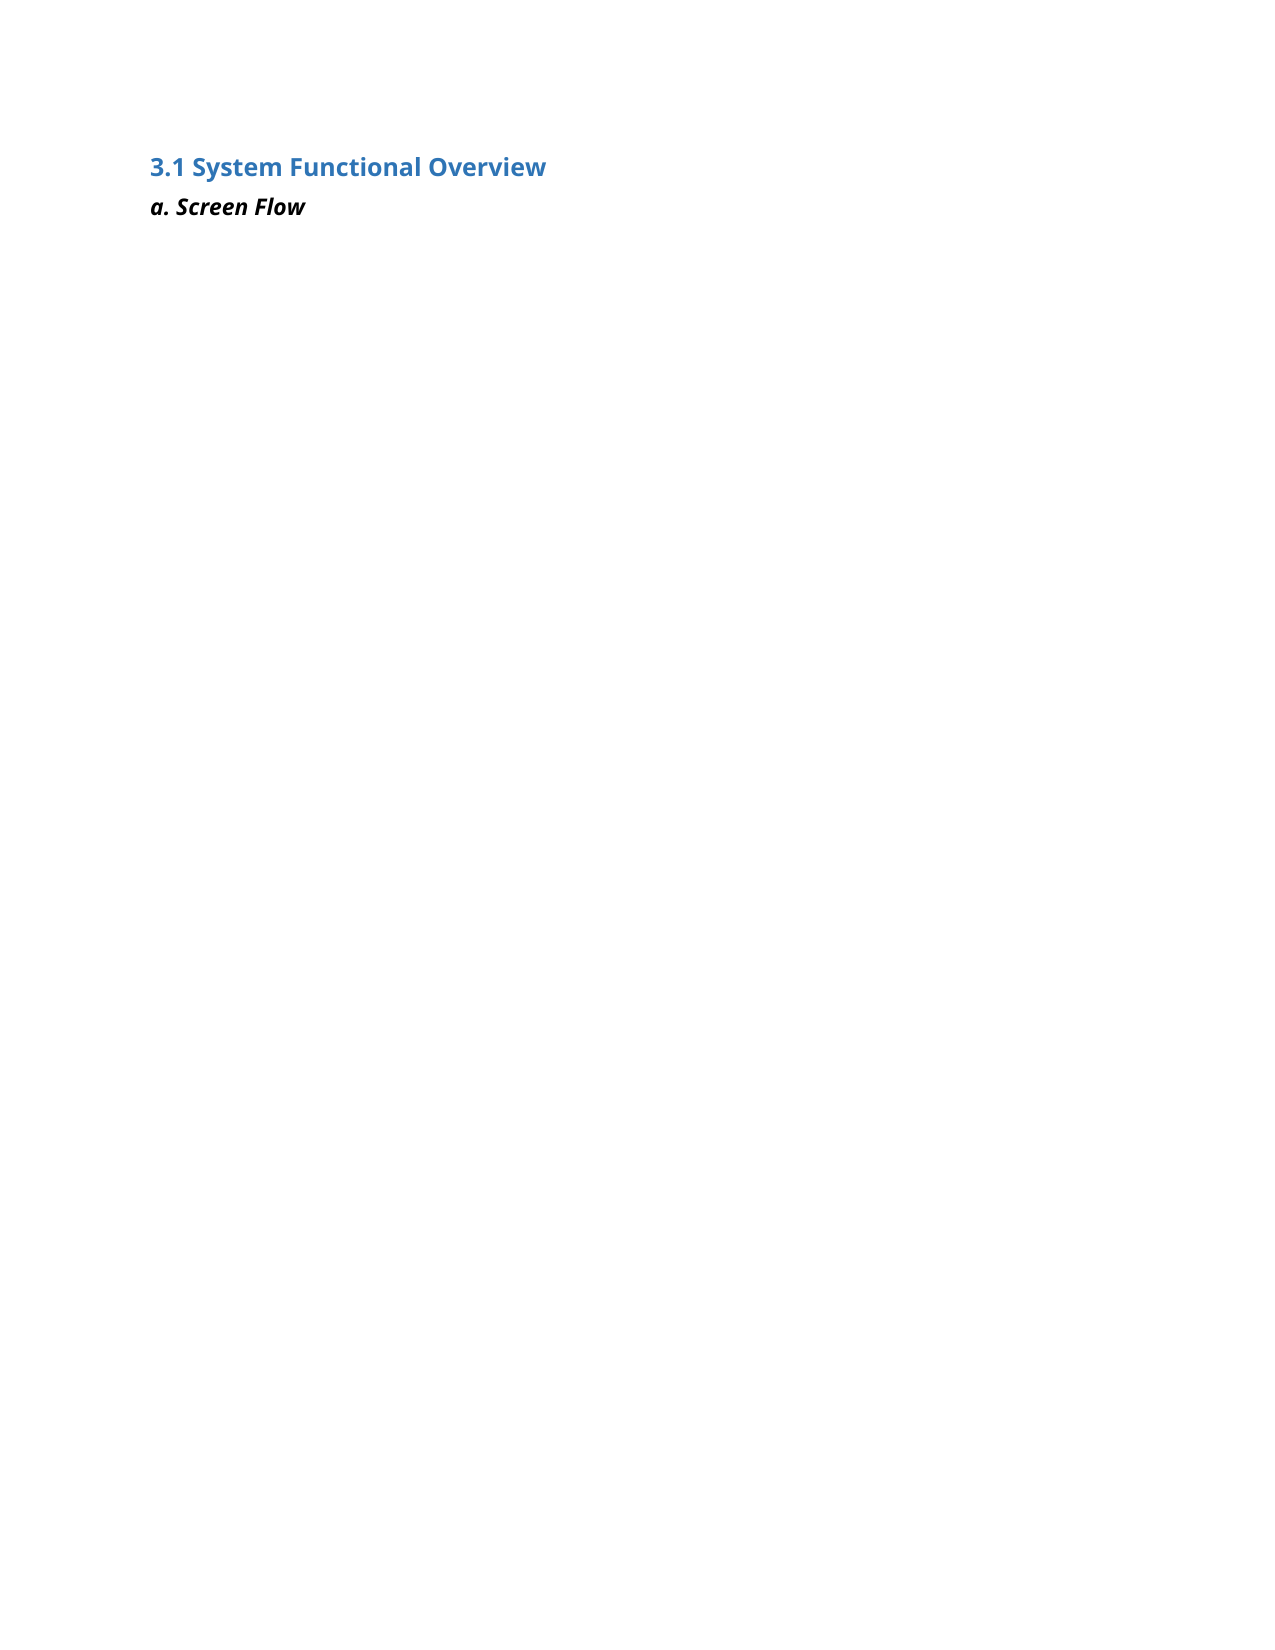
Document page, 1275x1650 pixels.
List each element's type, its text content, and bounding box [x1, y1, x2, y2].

subtitle a. Screen Flow [150, 191, 1125, 222]
subtitle 3.1 System Functional Overview [150, 150, 1125, 184]
